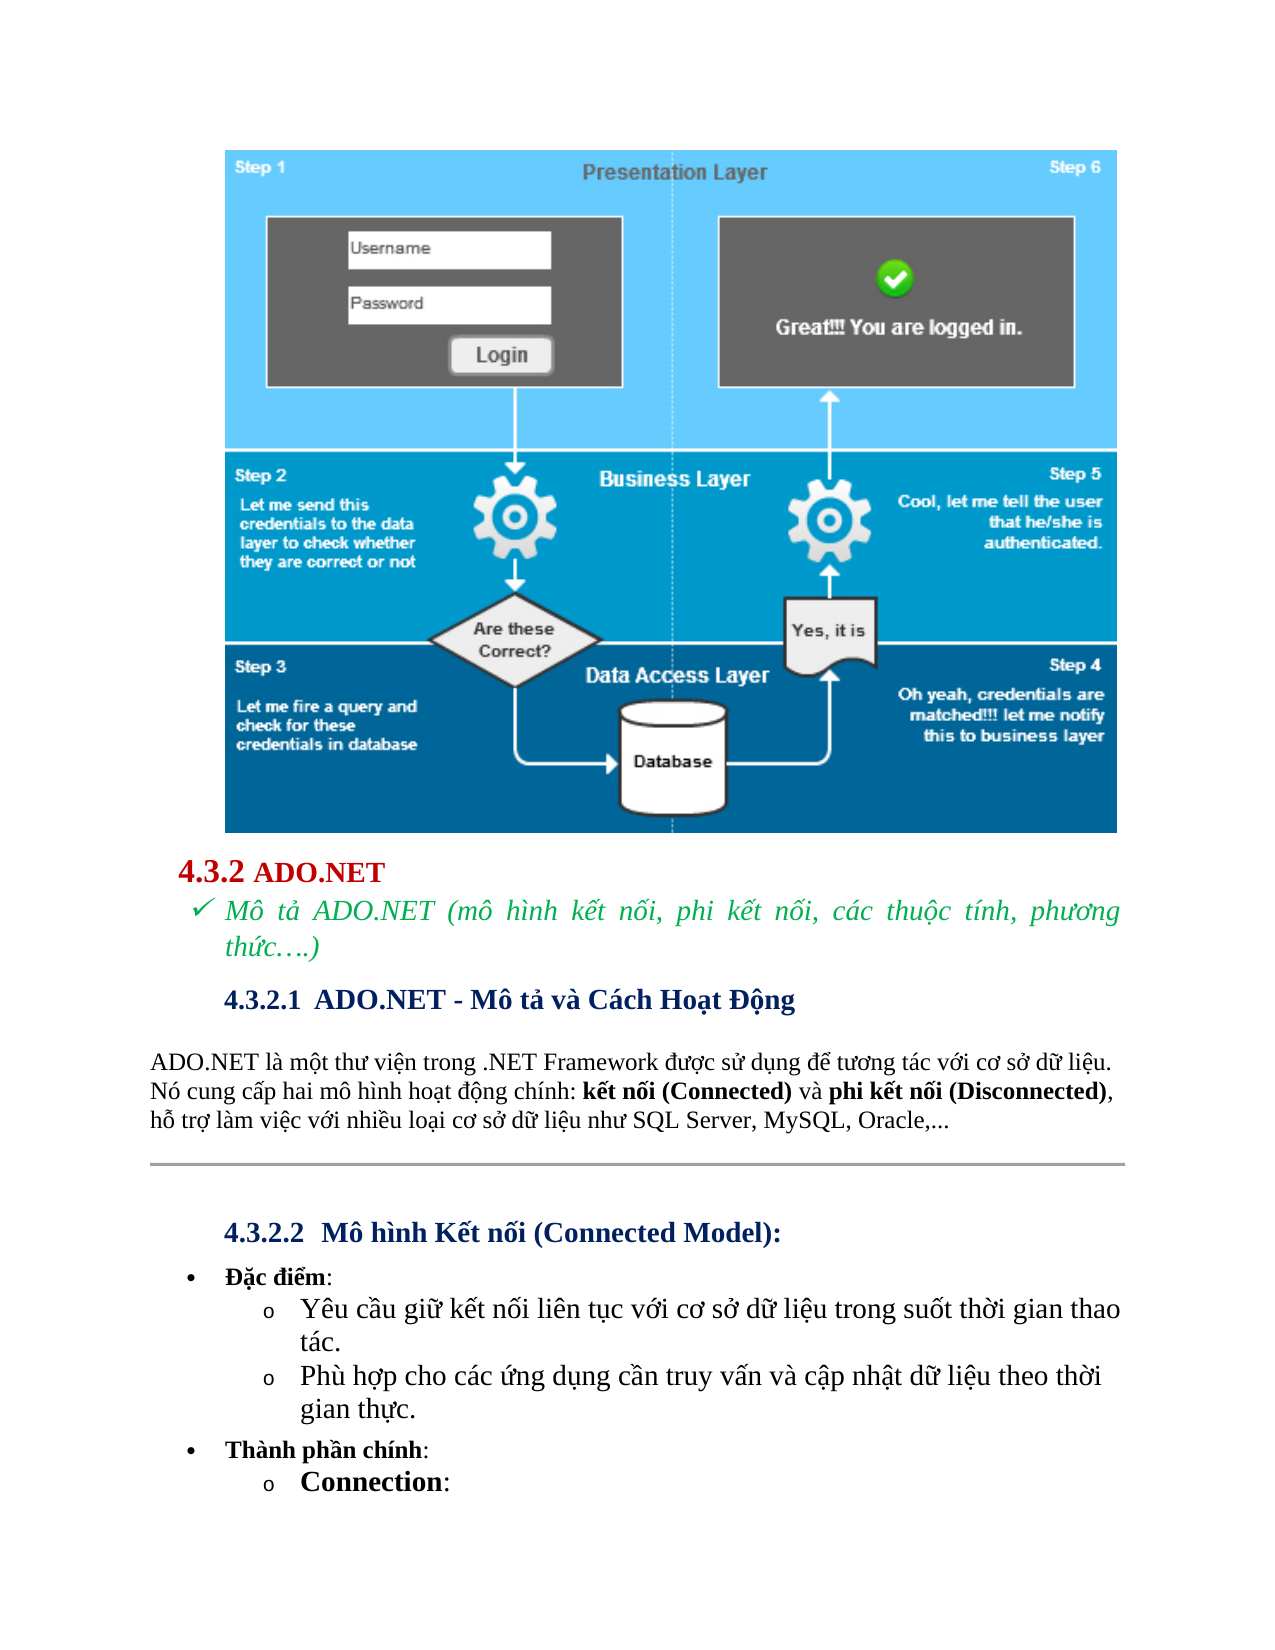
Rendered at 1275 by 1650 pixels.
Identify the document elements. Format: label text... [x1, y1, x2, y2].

picture [390, 556, 415, 567]
picture [1049, 733, 1058, 741]
picture [294, 700, 310, 712]
list Đặc điểm: [187, 1262, 1125, 1291]
picture [325, 704, 333, 712]
picture [600, 471, 623, 486]
picture [225, 150, 1117, 479]
picture [381, 518, 413, 529]
picture [240, 556, 272, 570]
picture [973, 499, 998, 507]
picture [1004, 709, 1024, 720]
picture [1092, 468, 1101, 479]
picture [251, 499, 264, 510]
subtitle Mô hình Kết nối (Connected Model): [224, 1216, 1125, 1249]
picture [328, 742, 343, 750]
picture [314, 719, 355, 731]
picture [270, 502, 291, 510]
picture [354, 537, 415, 548]
picture [1088, 519, 1102, 527]
picture [1077, 692, 1104, 700]
picture [338, 704, 382, 715]
picture [311, 704, 319, 712]
picture [287, 719, 308, 731]
picture [911, 709, 998, 720]
picture [947, 688, 972, 703]
subtitle ADO.NET - Mô tả và Cách Hoạt Động [224, 982, 1125, 1016]
picture [247, 701, 260, 712]
picture [985, 537, 1102, 548]
picture [1026, 516, 1051, 527]
picture [990, 516, 1020, 527]
picture [655, 473, 690, 486]
picture [236, 661, 271, 676]
picture [1064, 692, 1071, 700]
picture [266, 704, 288, 712]
subtitle ADO.NET [178, 852, 1125, 890]
picture [1064, 730, 1104, 745]
picture [1050, 659, 1085, 674]
picture [283, 537, 298, 548]
picture [708, 475, 750, 490]
picture [1060, 709, 1104, 724]
picture [304, 537, 348, 548]
picture [294, 559, 302, 567]
picture [698, 471, 707, 486]
picture [789, 480, 871, 562]
list Mô tả ADO.NET (mô hình kết nối, phi kết nối, các thuộc tính, phương thức….) [187, 893, 1125, 963]
picture [297, 499, 334, 510]
picture [1052, 516, 1082, 527]
list Yêu cầu giữ kết nối liên tục với cơ sở dữ liệu trong suốt thời gian thao tác. [262, 1301, 1125, 1368]
picture [626, 475, 652, 486]
picture [235, 469, 271, 484]
picture [899, 688, 922, 700]
picture [237, 700, 246, 712]
picture [241, 499, 250, 510]
picture [349, 738, 417, 750]
picture [388, 700, 417, 712]
picture [1065, 499, 1102, 507]
text ADO.NET là một thư viện trong .NET Framework được sử dụng để tương tác với cơ sở dữ liệu. Nó cung cấp hai mô hình hoạt động chính: kết nối (Connected) và phi kết nối (Disconnected), hỗ trợ làm việc với nhiều loại cơ sở dữ liệu như SQL Server, MySQL, Oracle,... [150, 1047, 1125, 1134]
picture [1034, 495, 1060, 507]
picture [1091, 659, 1101, 670]
picture [947, 495, 967, 507]
picture [237, 719, 281, 731]
picture [368, 559, 384, 567]
picture [340, 499, 369, 510]
picture [307, 556, 362, 567]
picture [899, 495, 936, 507]
picture [1029, 712, 1054, 720]
picture [924, 730, 954, 741]
picture [225, 559, 1117, 817]
picture [278, 559, 293, 567]
picture [331, 518, 346, 529]
picture [961, 730, 975, 741]
picture [256, 518, 326, 529]
picture [474, 476, 556, 558]
picture [1050, 468, 1085, 483]
list Phù hợp cho các ứng dụng cần truy vấn và cập nhật dữ liệu theo thời gian thực. [262, 1368, 1125, 1436]
picture [928, 692, 946, 703]
picture [352, 518, 376, 529]
picture [277, 661, 286, 672]
picture [237, 738, 322, 750]
list Thành phần chính: [187, 1446, 1125, 1475]
picture [978, 688, 1061, 700]
picture [981, 730, 1047, 741]
picture [277, 469, 286, 481]
picture [1004, 495, 1028, 507]
picture [241, 537, 277, 552]
picture [240, 521, 255, 529]
